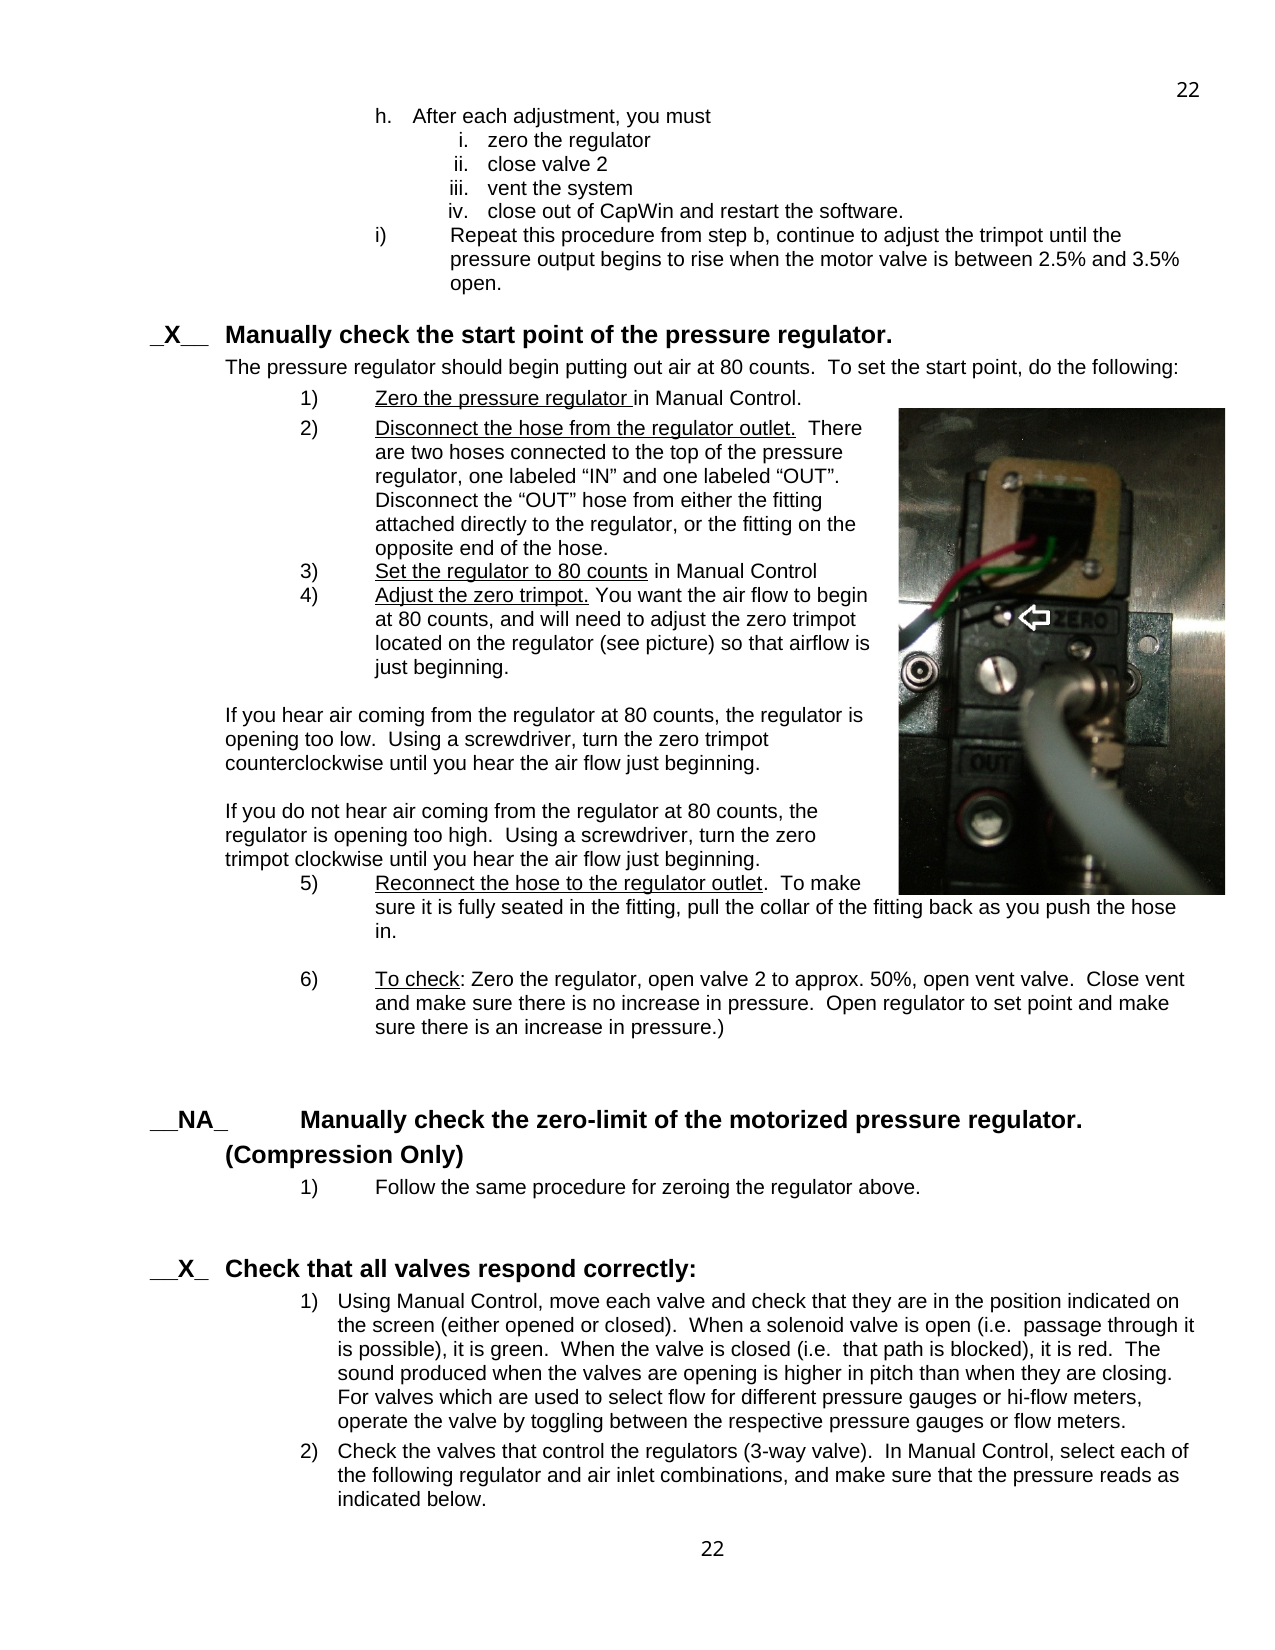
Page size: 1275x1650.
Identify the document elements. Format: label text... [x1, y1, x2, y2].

list Repeat this procedure from step b, continue to adjust the trimpot until the pressure output begins to rise when the motor valve is between 2.5% and 3.5% open. [375, 223, 1200, 295]
text If you do not hear air coming from the regulator at 80 counts, the regulator is opening too high. Using a screwdriver, turn the zero trimpot clockwise until you hear the air flow just beginning. [225, 799, 898, 871]
list Check the valves that control the regulators (3-way valve). In Manual Control, select each of the following regulator and air inlet combinations, and make sure that the pressure reads as indicated below. [300, 1439, 1200, 1511]
text __NA_ Manually check the zero-limit of the motorized pressure regulator. [150, 1105, 1200, 1134]
list After each adjustment, you must [375, 103, 1200, 127]
text The pressure regulator should begin putting out air at 80 counts. To set the start point, do the following: [225, 355, 1200, 379]
list close valve 2 [469, 151, 1200, 175]
list zero the regulator [469, 127, 1200, 151]
list Reconnect the hose to the regulator outlet. To make sure it is fully seated in the fitting, pull the collar of the fitting back as you push the hose in. [300, 871, 1200, 943]
list Using Manual Control, move each valve and check that they are in the position indicated on the screen (either opened or closed). When a solenoid valve is open (i.e. passage through it is possible), it is green. When the valve is closed (i.e. that path is blocked), it is red. The sound produced when the valves are opening is higher in pitch than when they are closing. For valves which are used to select flow for different pressure gauges or hi-flow meters, operate the valve by toggling between the respective pressure gauges or flow meters. [300, 1289, 1200, 1433]
list Disconnect the hose from the regulator outlet. There are two hoses connected to the top of the pressure regulator, one labeled “IN” and one labeled “OUT”. Disconnect the “OUT” hose from either the fitting attached directly to the regulator, or the fitting on the opposite end of the hose. [300, 416, 898, 559]
list Zero the pressure regulator in Manual Control. [300, 385, 1200, 409]
picture [898, 408, 1225, 895]
list Set the regulator to 80 counts in Manual Control [300, 559, 898, 583]
subtitle __X_ Check that all valves respond correctly: [150, 1254, 1200, 1283]
list vent the system [469, 175, 1200, 199]
list To check: Zero the regulator, open valve 2 to approx. 50%, open vent valve. Close vent and make sure there is no increase in pressure. Open regulator to set point and make sure there is an increase in pressure.) [300, 967, 1200, 1038]
list close out of CapWin and restart the software. [469, 199, 1200, 223]
subtitle _X__ Manually check the start point of the pressure regulator. [150, 320, 1200, 349]
list Adjust the zero trimpot. You want the air flow to begin at 80 counts, and will need to adjust the zero trimpot located on the regulator (see picture) so that airflow is just beginning. [300, 583, 898, 679]
text If you hear air coming from the regulator at 80 counts, the regulator is opening too low. Using a screwdriver, turn the zero trimpot counterclockwise until you hear the air flow just beginning. [225, 703, 898, 775]
text (Compression Only) [150, 1140, 1200, 1169]
list Follow the same procedure for zeroing the regulator above. [300, 1175, 1200, 1199]
